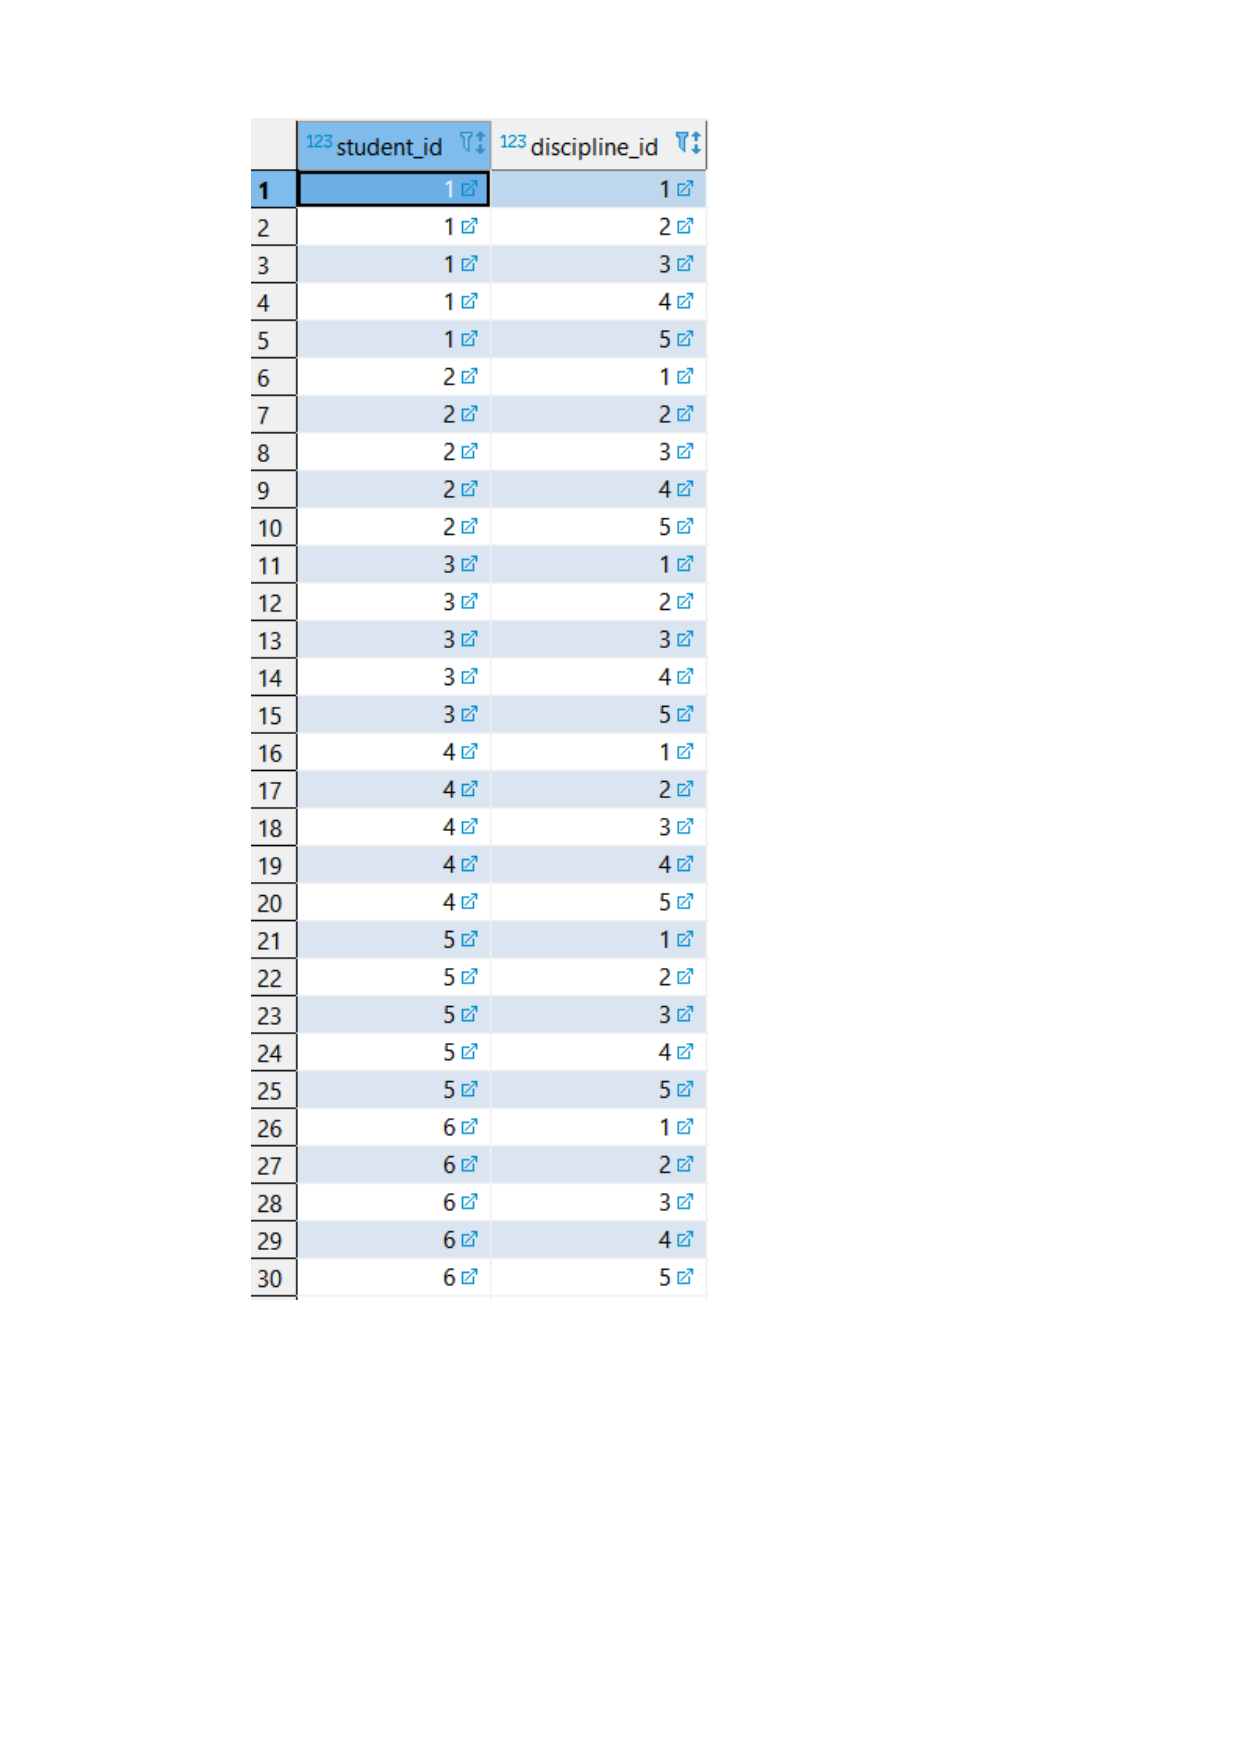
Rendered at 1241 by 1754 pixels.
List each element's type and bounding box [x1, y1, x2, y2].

picture [251, 118, 709, 1300]
